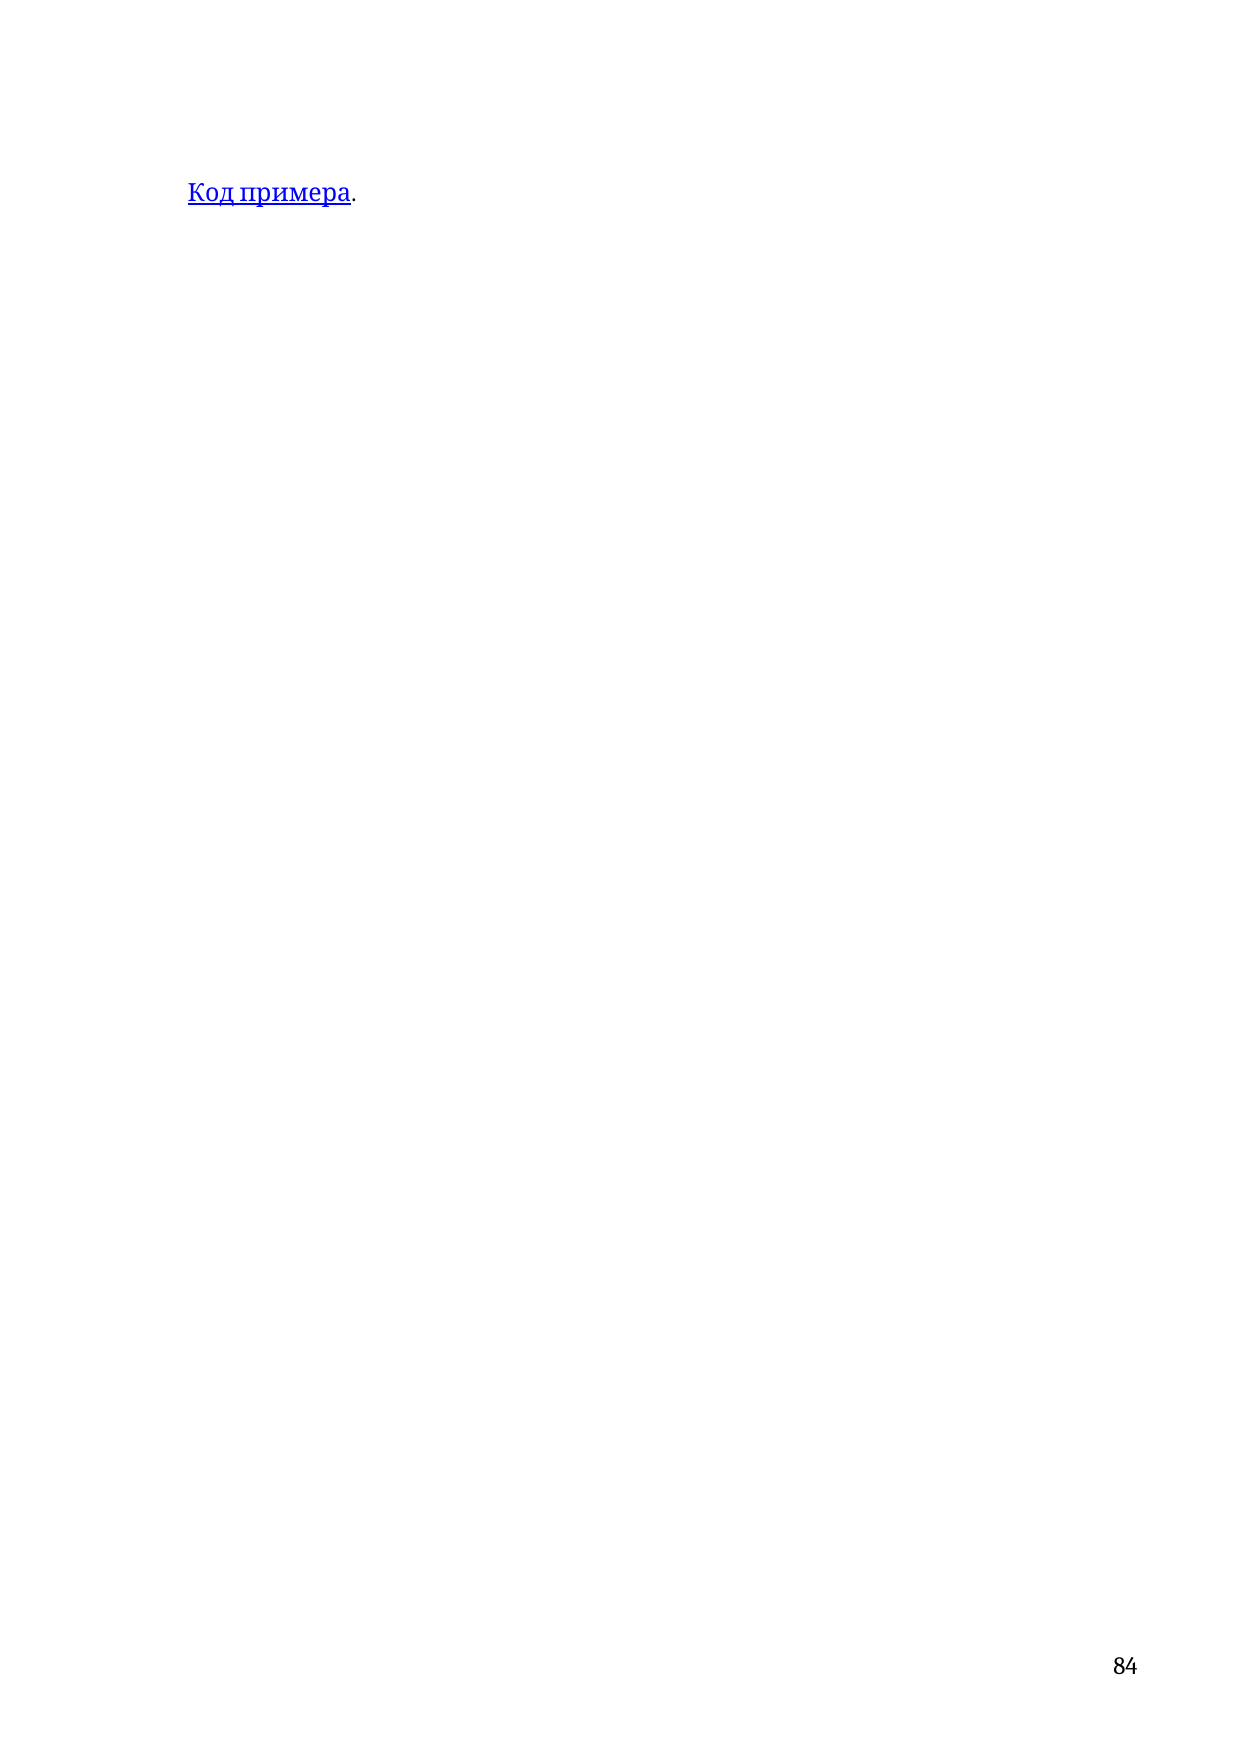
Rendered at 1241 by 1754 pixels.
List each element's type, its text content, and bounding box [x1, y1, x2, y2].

text Код примера. [187, 179, 1138, 207]
